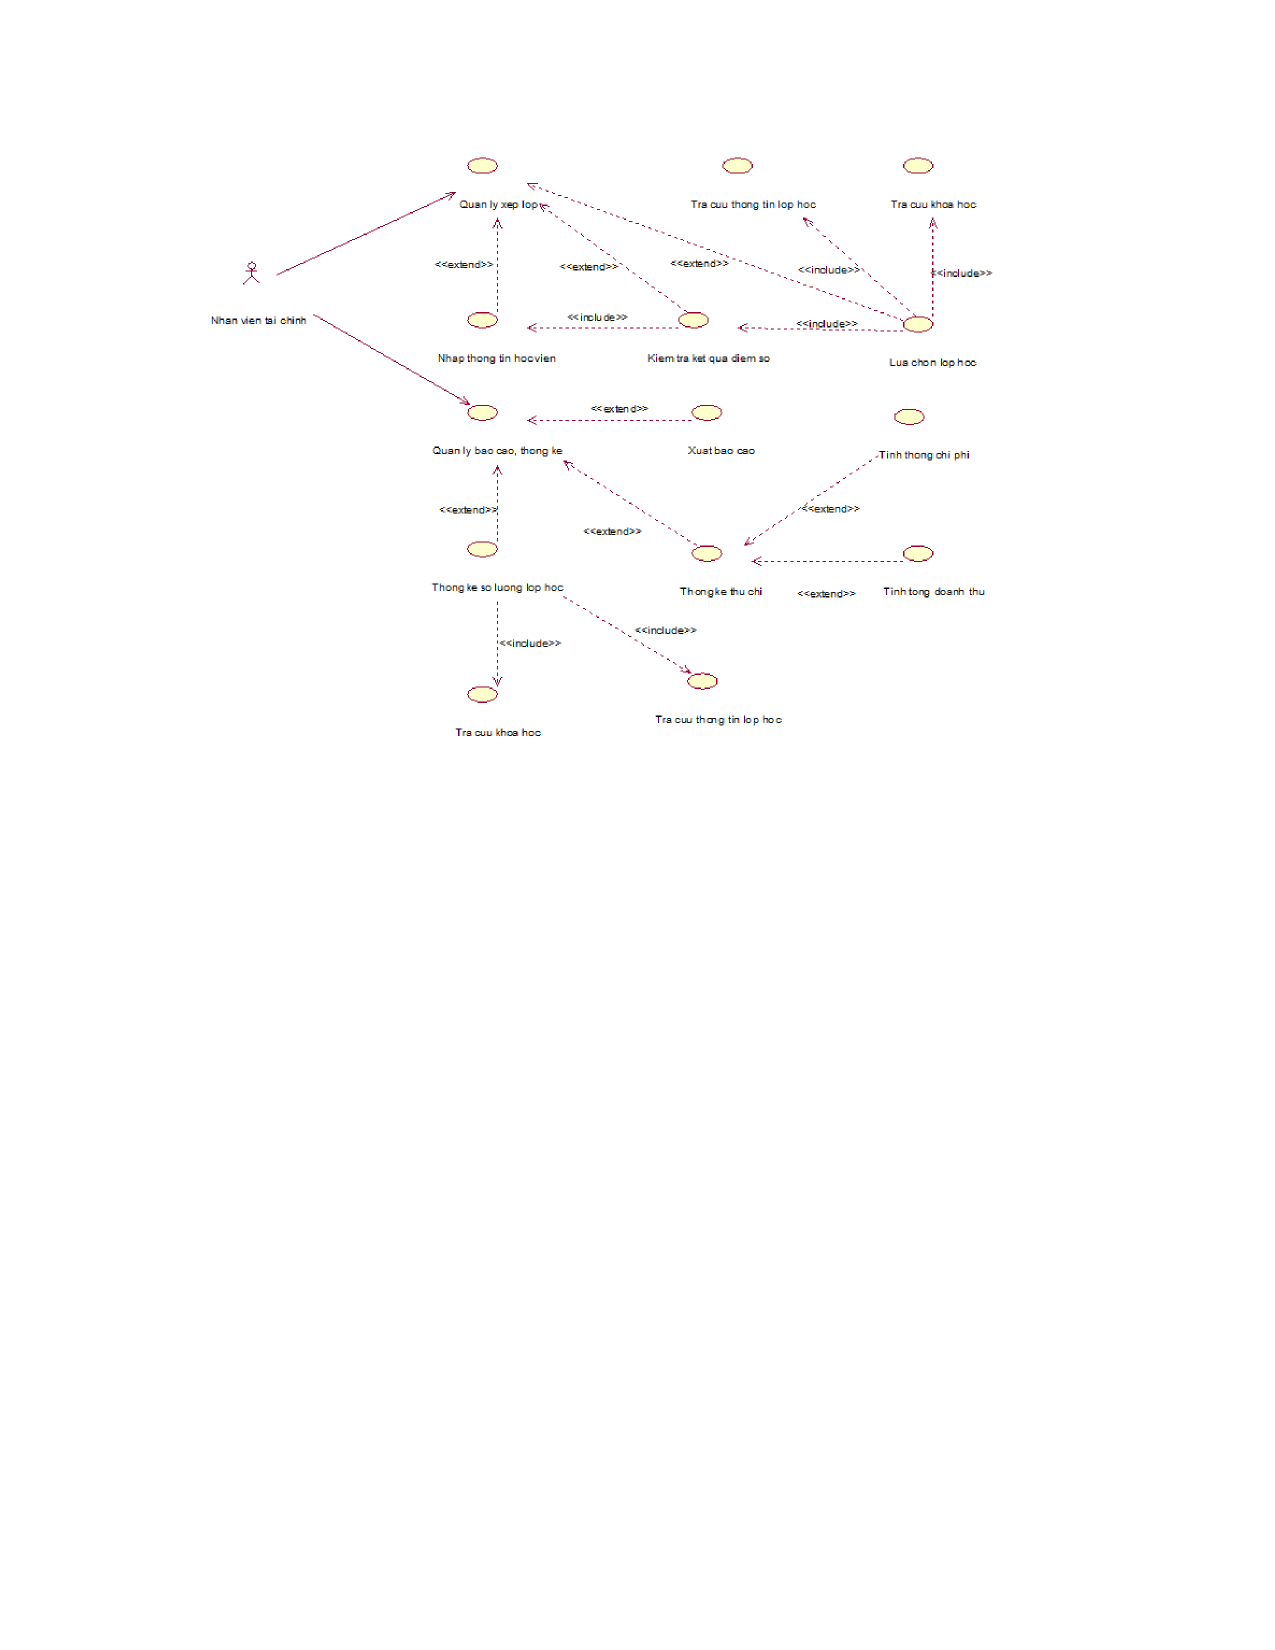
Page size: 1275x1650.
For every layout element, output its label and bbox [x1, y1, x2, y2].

picture [150, 150, 1125, 745]
